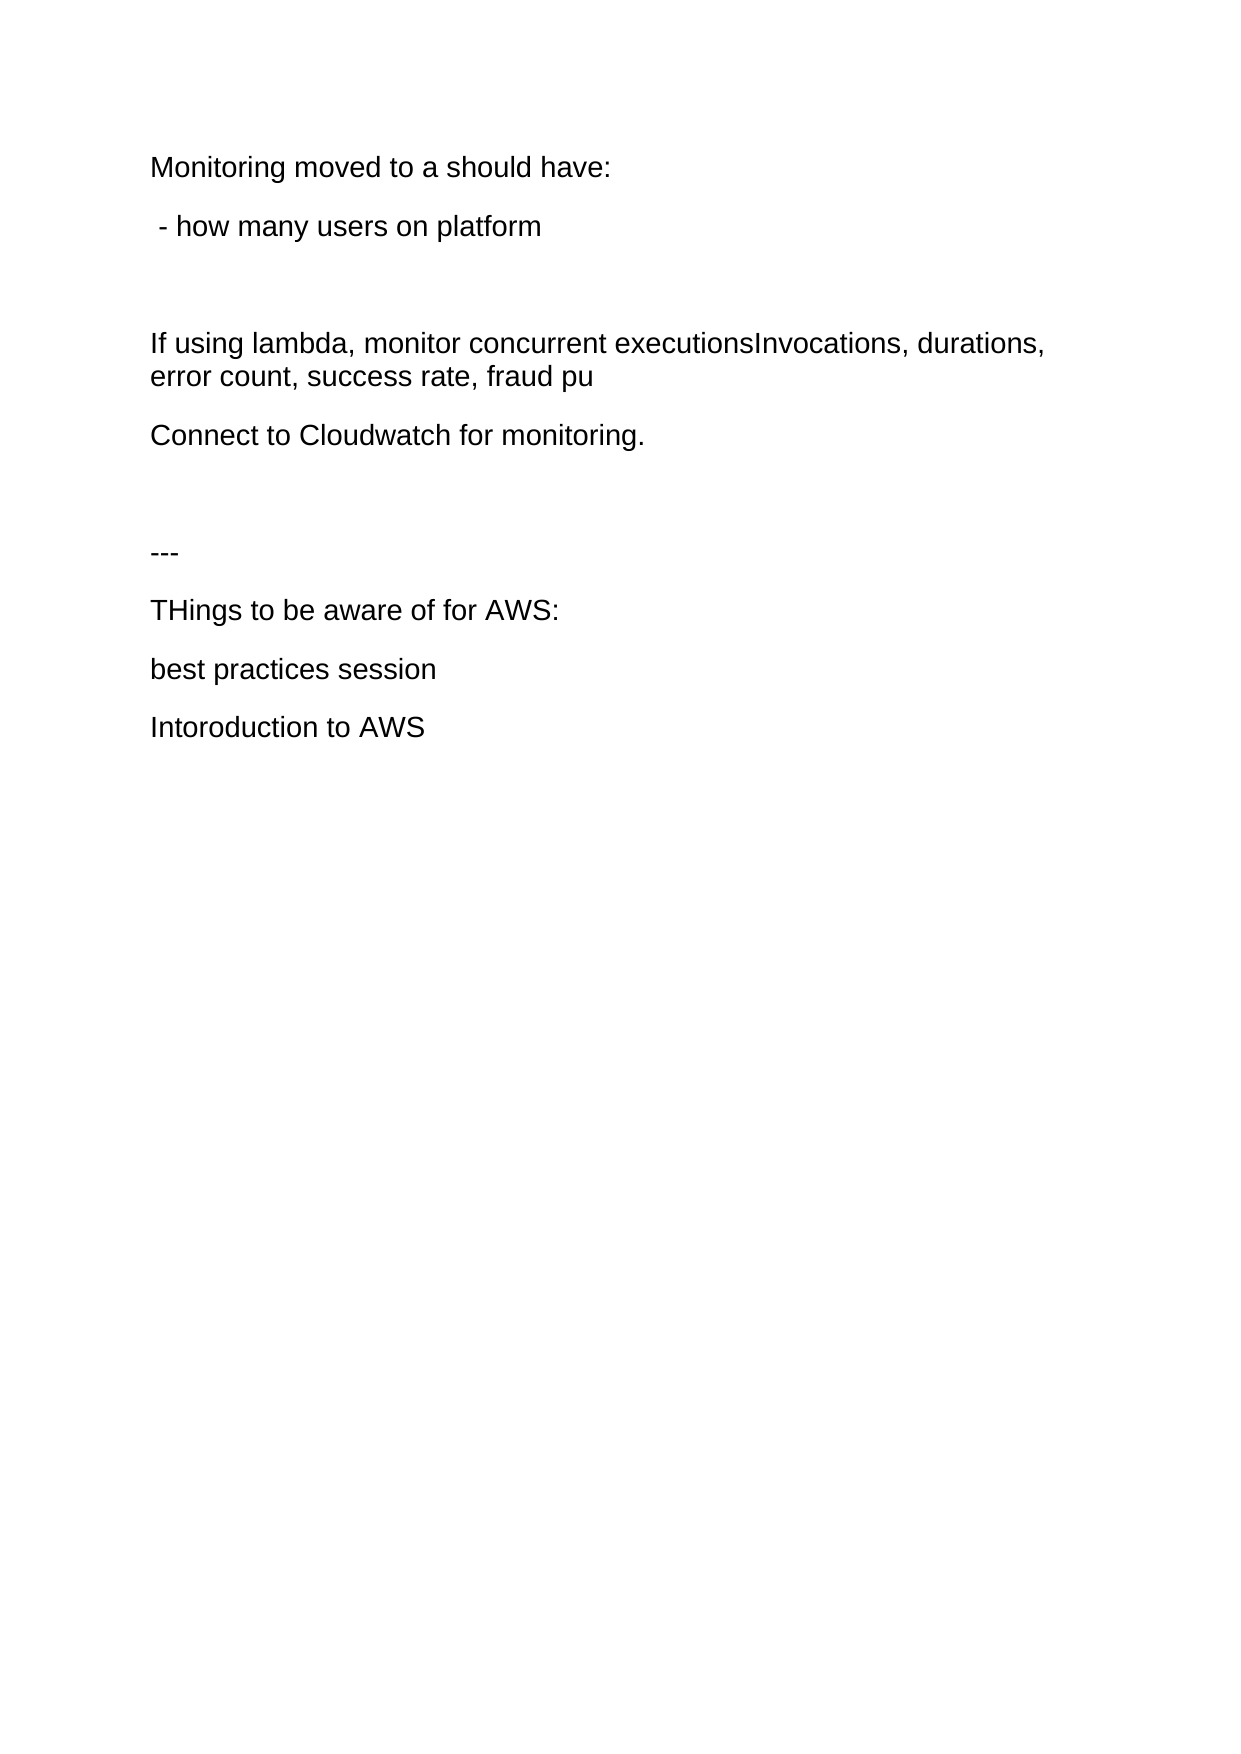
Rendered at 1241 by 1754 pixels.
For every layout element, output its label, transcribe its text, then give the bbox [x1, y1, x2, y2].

text Monitoring moved to a should have: [150, 150, 1090, 183]
text Intoroduction to AWS [150, 710, 1090, 744]
text Connect to Cloudwatch for monitoring. [150, 418, 1090, 451]
text - how many users on platform [150, 208, 1090, 242]
text THings to be aware of for AWS: [150, 593, 1090, 627]
text If using lambda, monitor concurrent executionsInvocations, durations, error count, success rate, fraud pu [150, 326, 1090, 393]
text best practices session [150, 652, 1090, 685]
text --- [150, 535, 1090, 568]
